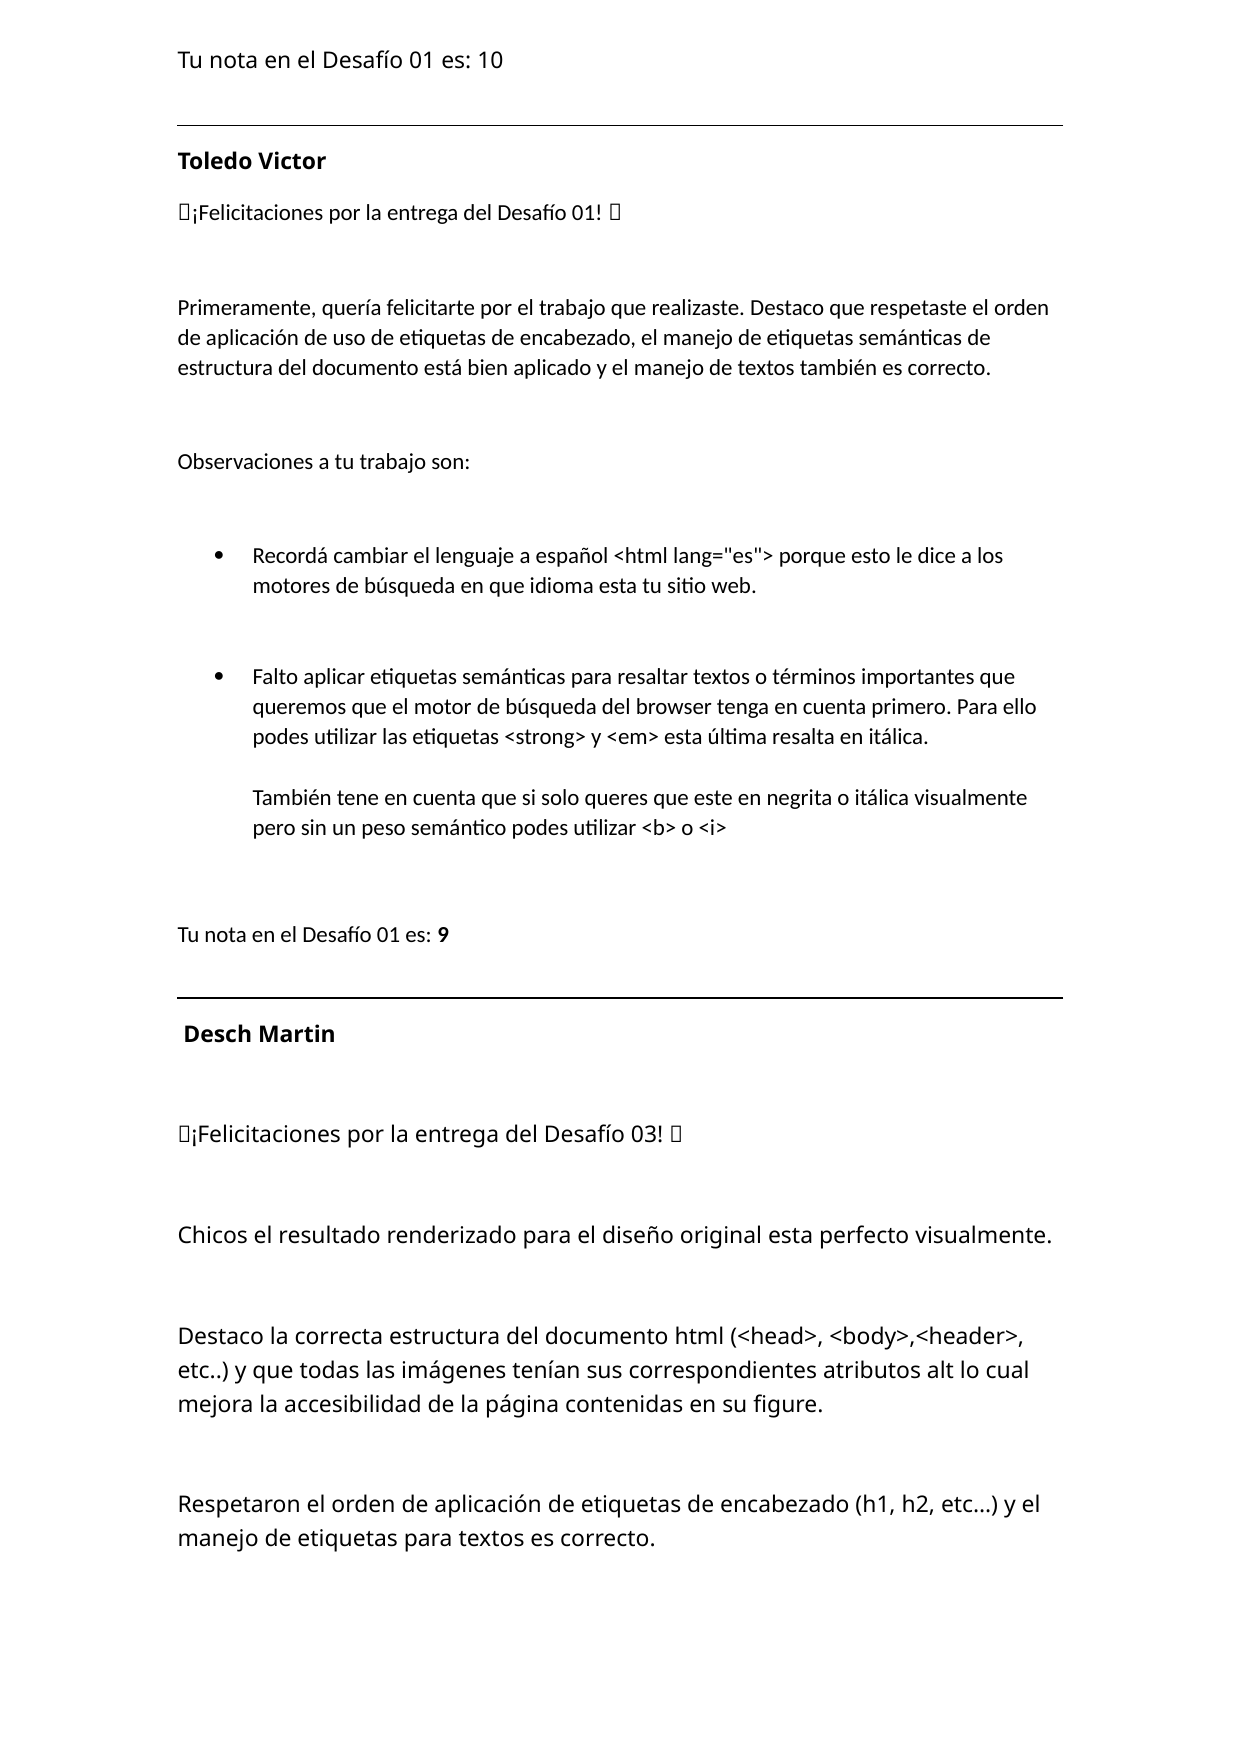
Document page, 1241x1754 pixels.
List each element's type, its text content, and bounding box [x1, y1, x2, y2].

list Falto aplicar etiquetas semánticas para resaltar textos o términos importantes que queremos que el motor de búsqueda del browser tenga en cuenta primero. Para ello podes utilizar las etiquetas <strong> y <em> esta última resalta en itálica. [215, 662, 1063, 750]
text Chicos el resultado renderizado para el diseño original esta perfecto visualmente. [177, 1219, 1063, 1250]
text Desch Martin [177, 1017, 1063, 1049]
text Primeramente, quería felicitarte por el trabajo que realizaste. Destaco que respetaste el orden de aplicación de uso de etiquetas de encabezado, el manejo de etiquetas semánticas de estructura del documento está bien aplicado y el manejo de textos también es correcto. [177, 293, 1063, 381]
text 🎉¡Felicitaciones por la entrega del Desafío 03! 🎉 [177, 1118, 1063, 1149]
text Tu nota en el Desafío 01 es: 9 [177, 920, 1063, 948]
text Toledo Victor [177, 145, 1063, 177]
text Observaciones a tu trabajo son: [177, 447, 1063, 475]
text 🎉¡Felicitaciones por la entrega del Desafío 01! 🎉 [177, 196, 1063, 227]
list También tene en cuenta que si solo queres que este en negrita o itálica visualmente pero sin un peso semántico podes utilizar <b> o <i> [252, 783, 1063, 841]
text Respetaron el orden de aplicación de etiquetas de encabezado (h1, h2, etc…) y el manejo de etiquetas para textos es correcto. [177, 1488, 1063, 1553]
text Tu nota en el Desafío 01 es: 10 [177, 44, 1063, 76]
list Recordá cambiar el lenguaje a español <html lang="es"> porque esto le dice a los motores de búsqueda en que idioma esta tu sitio web. [215, 541, 1063, 599]
